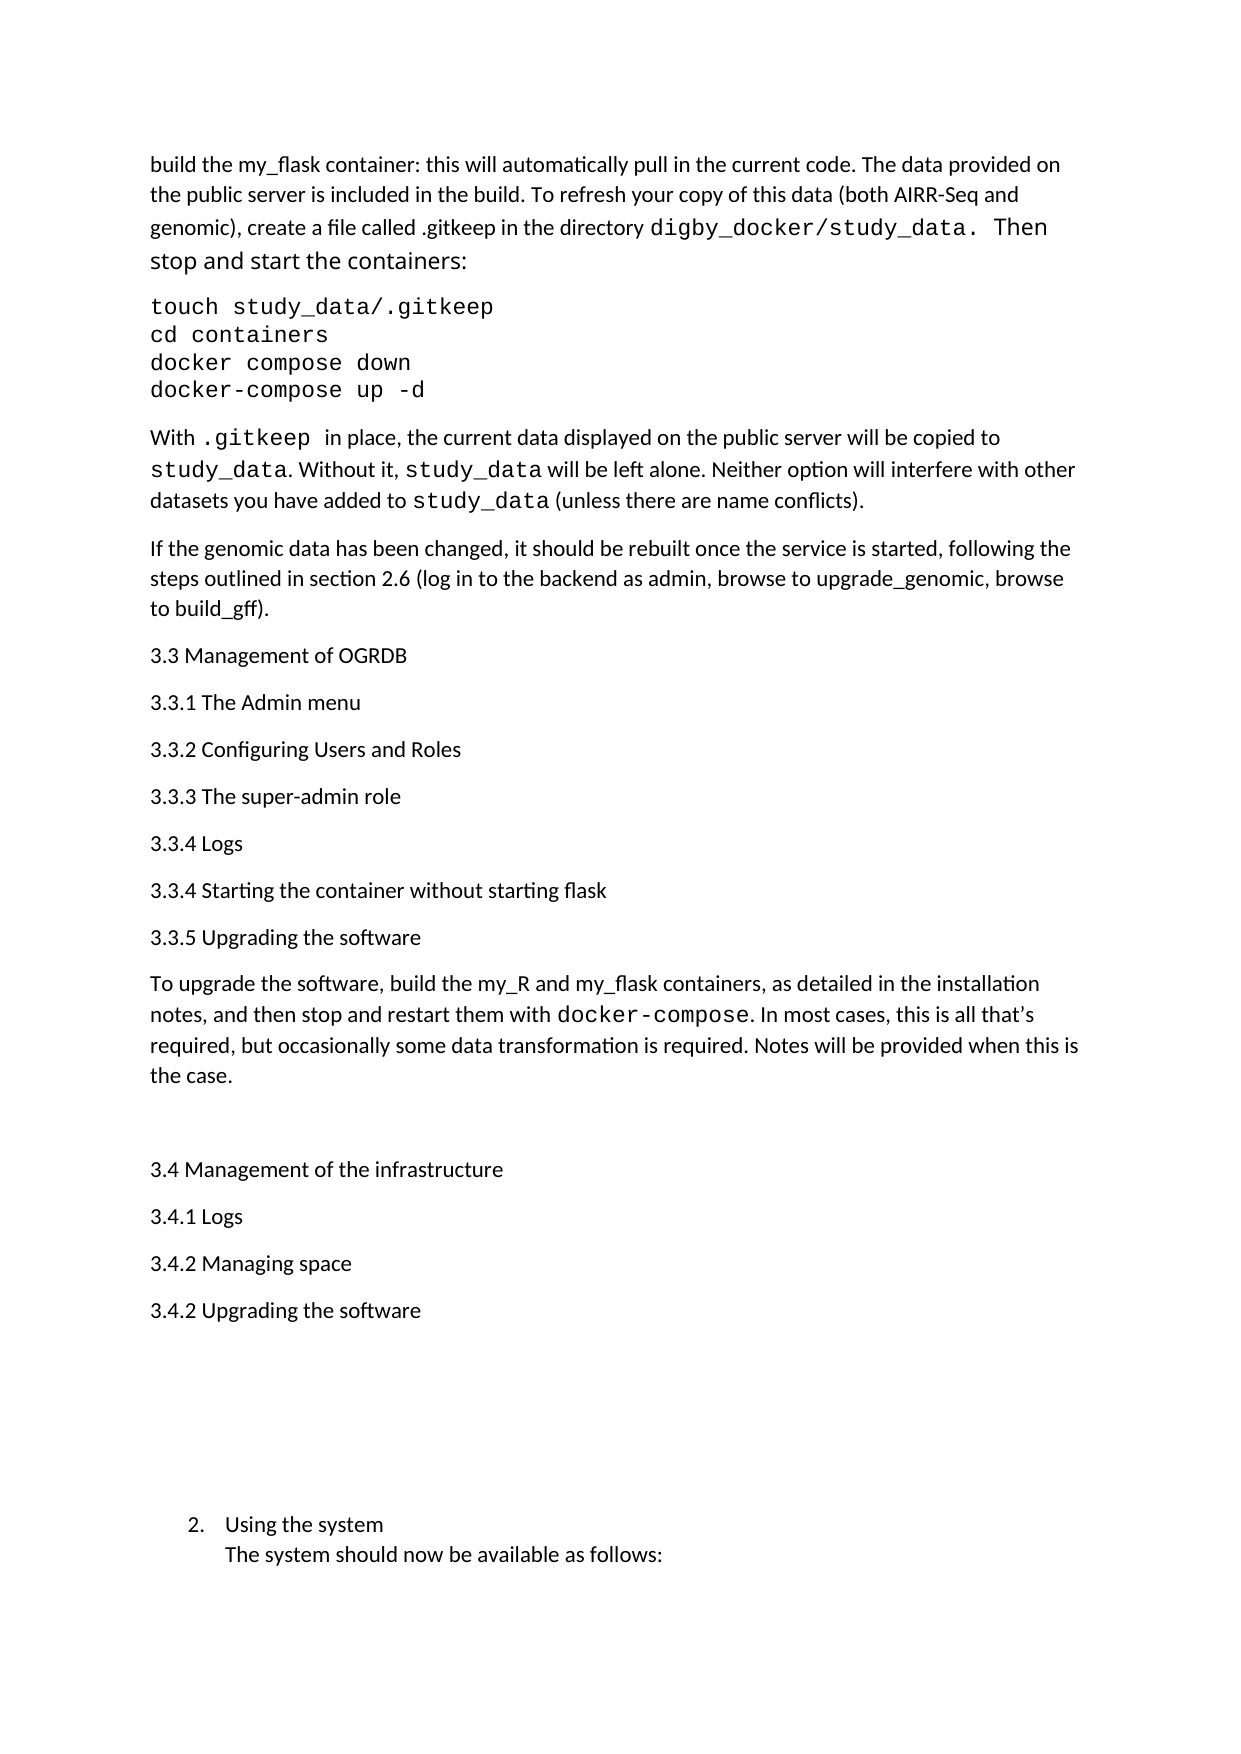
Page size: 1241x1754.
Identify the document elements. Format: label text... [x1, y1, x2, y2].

text 3.3 Management of OGRDB [150, 641, 1090, 669]
text 3.4.2 Upgrading the software [150, 1296, 1090, 1324]
text 3.4 Management of the infrastructure [150, 1155, 1090, 1183]
text 3.3.3 The super-admin role [150, 782, 1090, 810]
list The system should now be available as follows: [225, 1540, 1090, 1568]
list Using the system [187, 1510, 1090, 1538]
text build the my_flask container: this will automatically pull in the current code. The data provided on the public server is included in the build. To refresh your copy of this data (both AIRR-Seq and genomic), create a file called .gitkeep in the directory digby_docker/study_data. Then stop and start the containers: [150, 150, 1090, 276]
text 3.4.1 Logs [150, 1202, 1090, 1230]
text 3.3.4 Logs [150, 829, 1090, 857]
text 3.3.1 The Admin menu [150, 688, 1090, 716]
text 3.3.5 Upgrading the software [150, 923, 1090, 951]
text touch study_data/.gitkeep cd containers docker compose down docker-compose up -d [150, 295, 1090, 405]
text 3.4.2 Managing space [150, 1249, 1090, 1277]
text 3.3.2 Configuring Users and Roles [150, 735, 1090, 763]
text To upgrade the software, build the my_R and my_flask containers, as detailed in the installation notes, and then stop and restart them with docker-compose. In most cases, this is all that’s required, but occasionally some data transformation is required. Notes will be provided when this is the case. [150, 969, 1090, 1089]
text 3.3.4 Starting the container without starting flask [150, 876, 1090, 904]
text With .gitkeep in place, the current data displayed on the public server will be copied to study_data. Without it, study_data will be left alone. Neither option will interfere with other datasets you have added to study_data (unless there are name conflicts). [150, 423, 1090, 515]
text If the genomic data has been changed, it should be rebuilt once the service is started, following the steps outlined in section 2.6 (log in to the backend as admin, browse to upgrade_genomic, browse to build_gff). [150, 534, 1090, 623]
